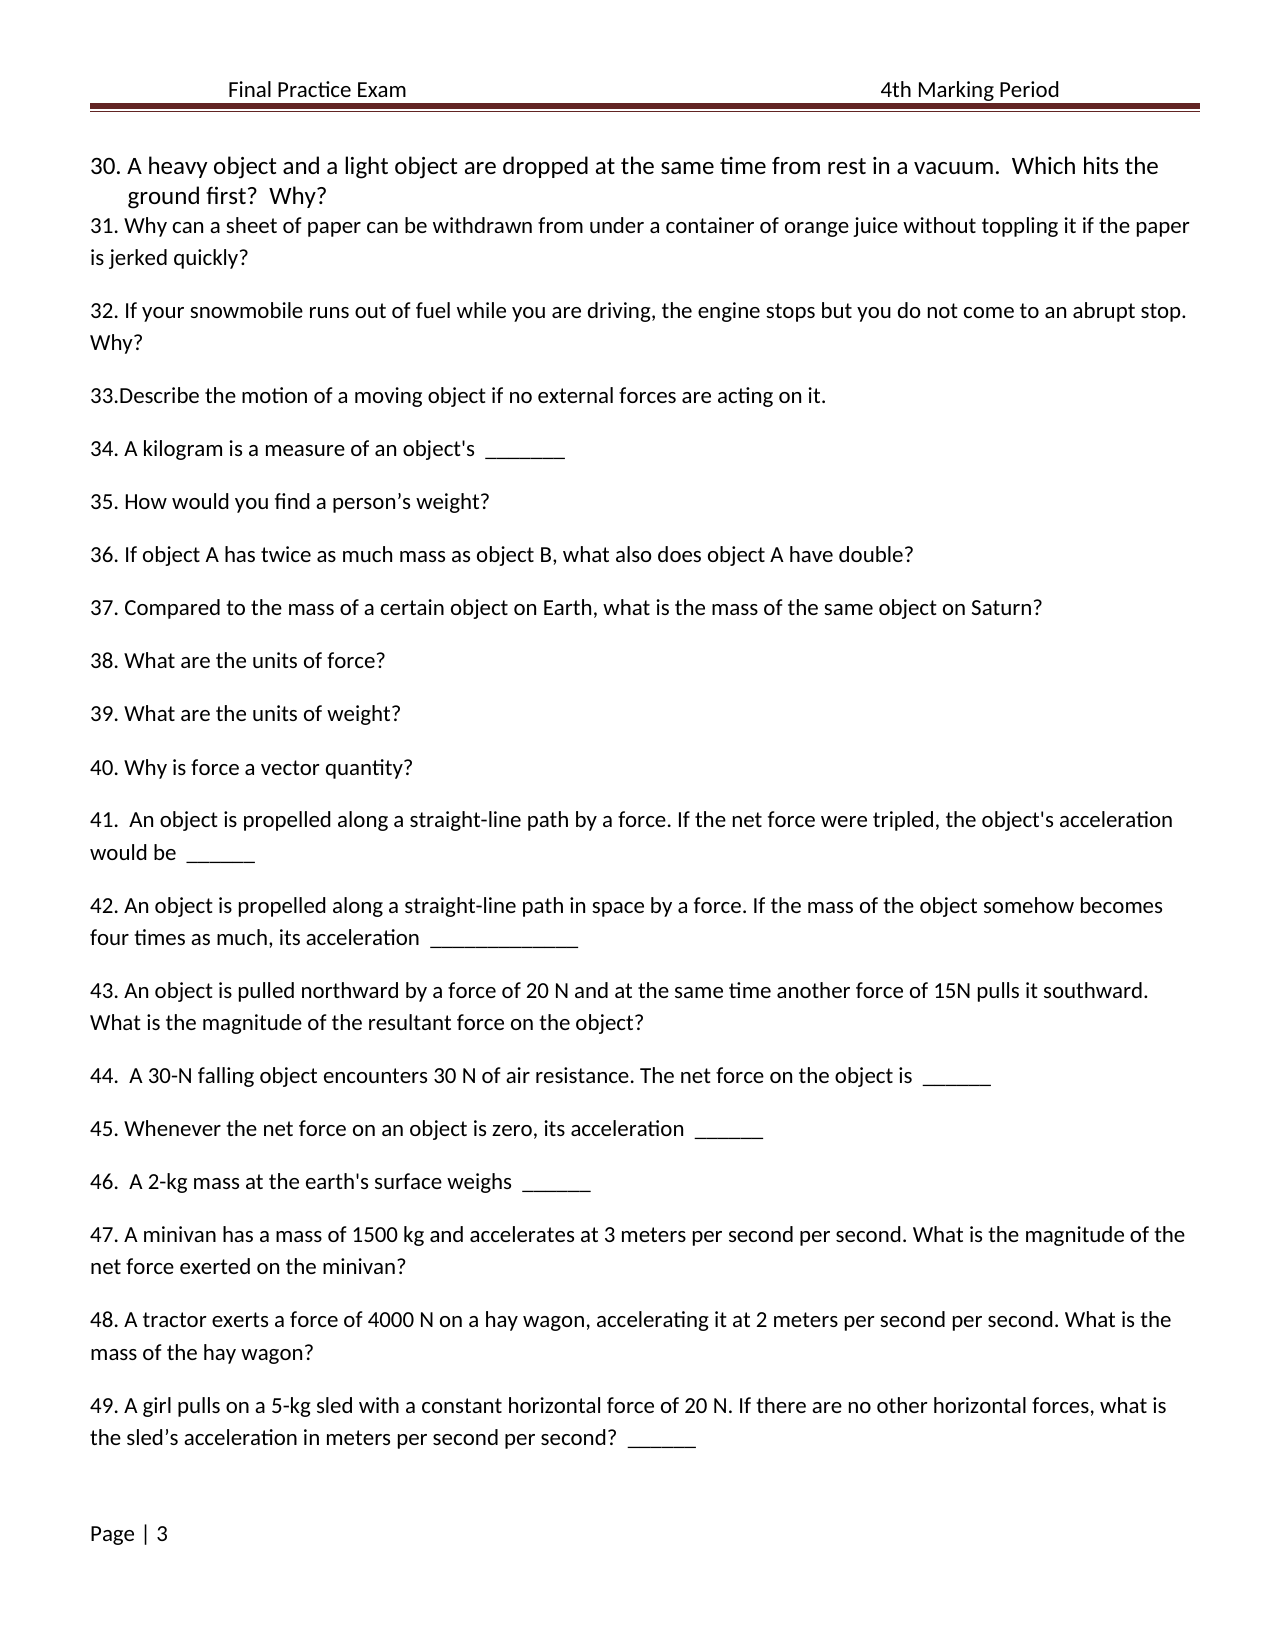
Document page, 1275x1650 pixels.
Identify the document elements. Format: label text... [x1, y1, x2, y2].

text 48. A tractor exerts a force of 4000 N on a hay wagon, accelerating it at 2 meters per second per second. What is the mass of the hay wagon? [90, 1306, 1200, 1366]
text 46. A 2-kg mass at the earth's surface weighs ______ [90, 1167, 1200, 1195]
text 36. If object A has twice as much mass as object B, what also does object A have double? [90, 541, 1200, 568]
text 39. What are the units of weight? [90, 699, 1200, 728]
text 34. A kilogram is a measure of an object's _______ [90, 434, 1200, 462]
text 31. Why can a sheet of paper can be withdrawn from under a container of orange juice without toppling it if the paper is jerked quickly? [90, 211, 1200, 271]
text 42. An object is propelled along a straight-line path in space by a force. If the mass of the object somehow becomes four times as much, its acceleration _____________ [90, 891, 1200, 951]
text 38. What are the units of force? [90, 647, 1200, 674]
text 49. A girl pulls on a 5-kg sled with a constant horizontal force of 20 N. If there are no other horizontal forces, what is the sled’s acceleration in meters per second per second? ______ [90, 1391, 1200, 1451]
text 43. An object is pulled northward by a force of 20 N and at the same time another force of 15N pulls it southward. What is the magnitude of the resultant force on the object? [90, 976, 1200, 1036]
text 30. A heavy object and a light object are dropped at the same time from rest in a vacuum. Which hits the ground first? Why? [90, 150, 1200, 211]
text 40. Why is force a vector quantity? [90, 753, 1200, 781]
text 35. How would you find a person’s weight? [90, 487, 1200, 516]
text 37. Compared to the mass of a certain object on Earth, what is the mass of the same object on Saturn? [90, 593, 1200, 622]
text 33.Describe the motion of a moving object if no external forces are acting on it. [90, 381, 1200, 409]
text 45. Whenever the net force on an object is zero, its acceleration ______ [90, 1114, 1200, 1142]
text 41. An object is propelled along a straight-line path by a force. If the net force were tripled, the object's acceleration would be ______ [90, 806, 1200, 866]
text 44. A 30-N falling object encounters 30 N of air resistance. The net force on the object is ______ [90, 1061, 1200, 1089]
text 32. If your snowmobile runs out of fuel while you are driving, the engine stops but you do not come to an abrupt stop. Why? [90, 296, 1200, 356]
text 47. A minivan has a mass of 1500 kg and accelerates at 3 meters per second per second. What is the magnitude of the net force exerted on the minivan? [90, 1220, 1200, 1281]
